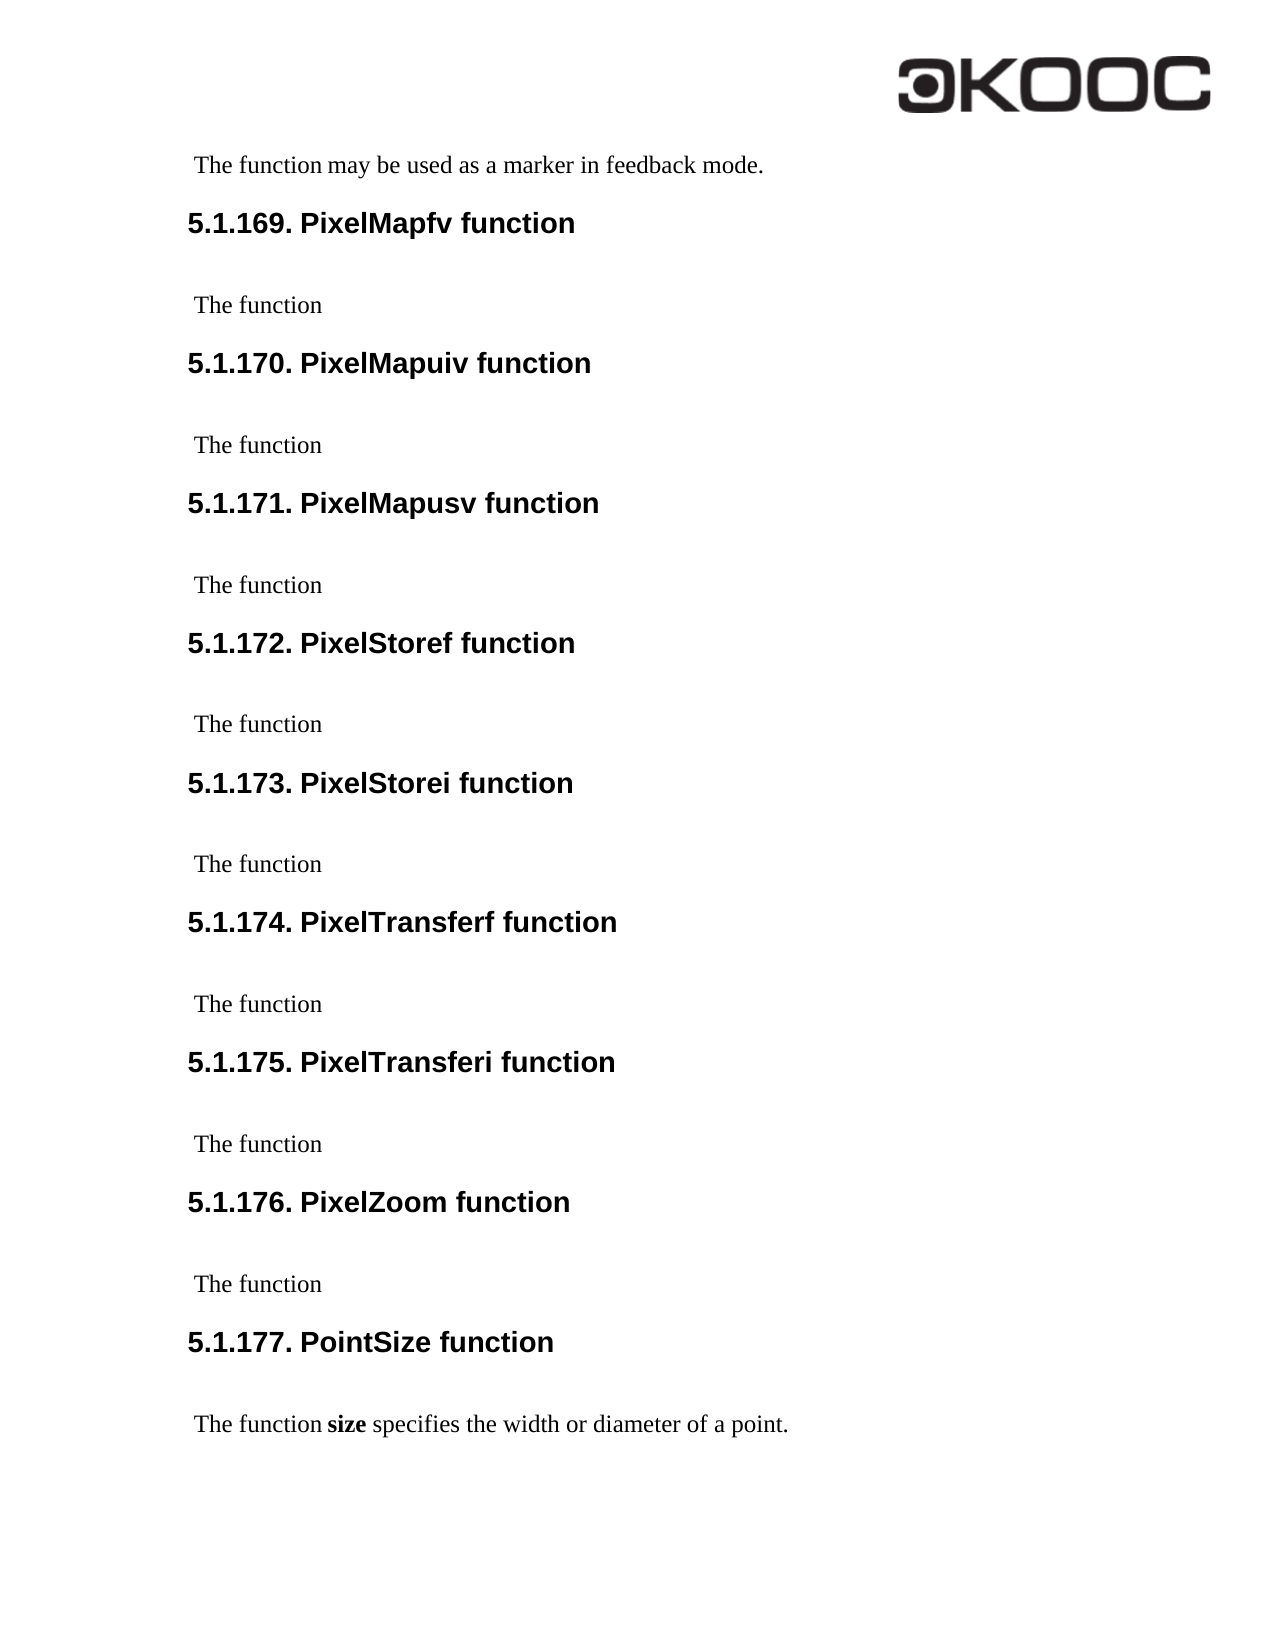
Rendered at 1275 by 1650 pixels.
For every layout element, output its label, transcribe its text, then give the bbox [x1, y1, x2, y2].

list PixelTransferi function [187, 1045, 1125, 1079]
text The function [187, 570, 1125, 598]
text The function size specifies the width or diameter of a point. [187, 1409, 1125, 1438]
text The function [187, 1129, 1125, 1158]
list PixelMapusv function [187, 486, 1125, 519]
list PixelMapfv function [187, 206, 1125, 239]
picture [898, 56, 1211, 113]
text The function [187, 430, 1125, 458]
text The function may be used as a marker in feedback mode. [187, 150, 1125, 179]
text The function [187, 709, 1125, 738]
list PixelStorei function [187, 766, 1125, 799]
list PixelZoom function [187, 1185, 1125, 1219]
list PixelMapuiv function [187, 346, 1125, 379]
text The function [187, 849, 1125, 878]
list PointSize function [187, 1325, 1125, 1359]
text The function [187, 1269, 1125, 1298]
list PixelTransferf function [187, 906, 1125, 939]
text The function [187, 290, 1125, 319]
list PixelStoref function [187, 626, 1125, 659]
text The function [187, 989, 1125, 1018]
